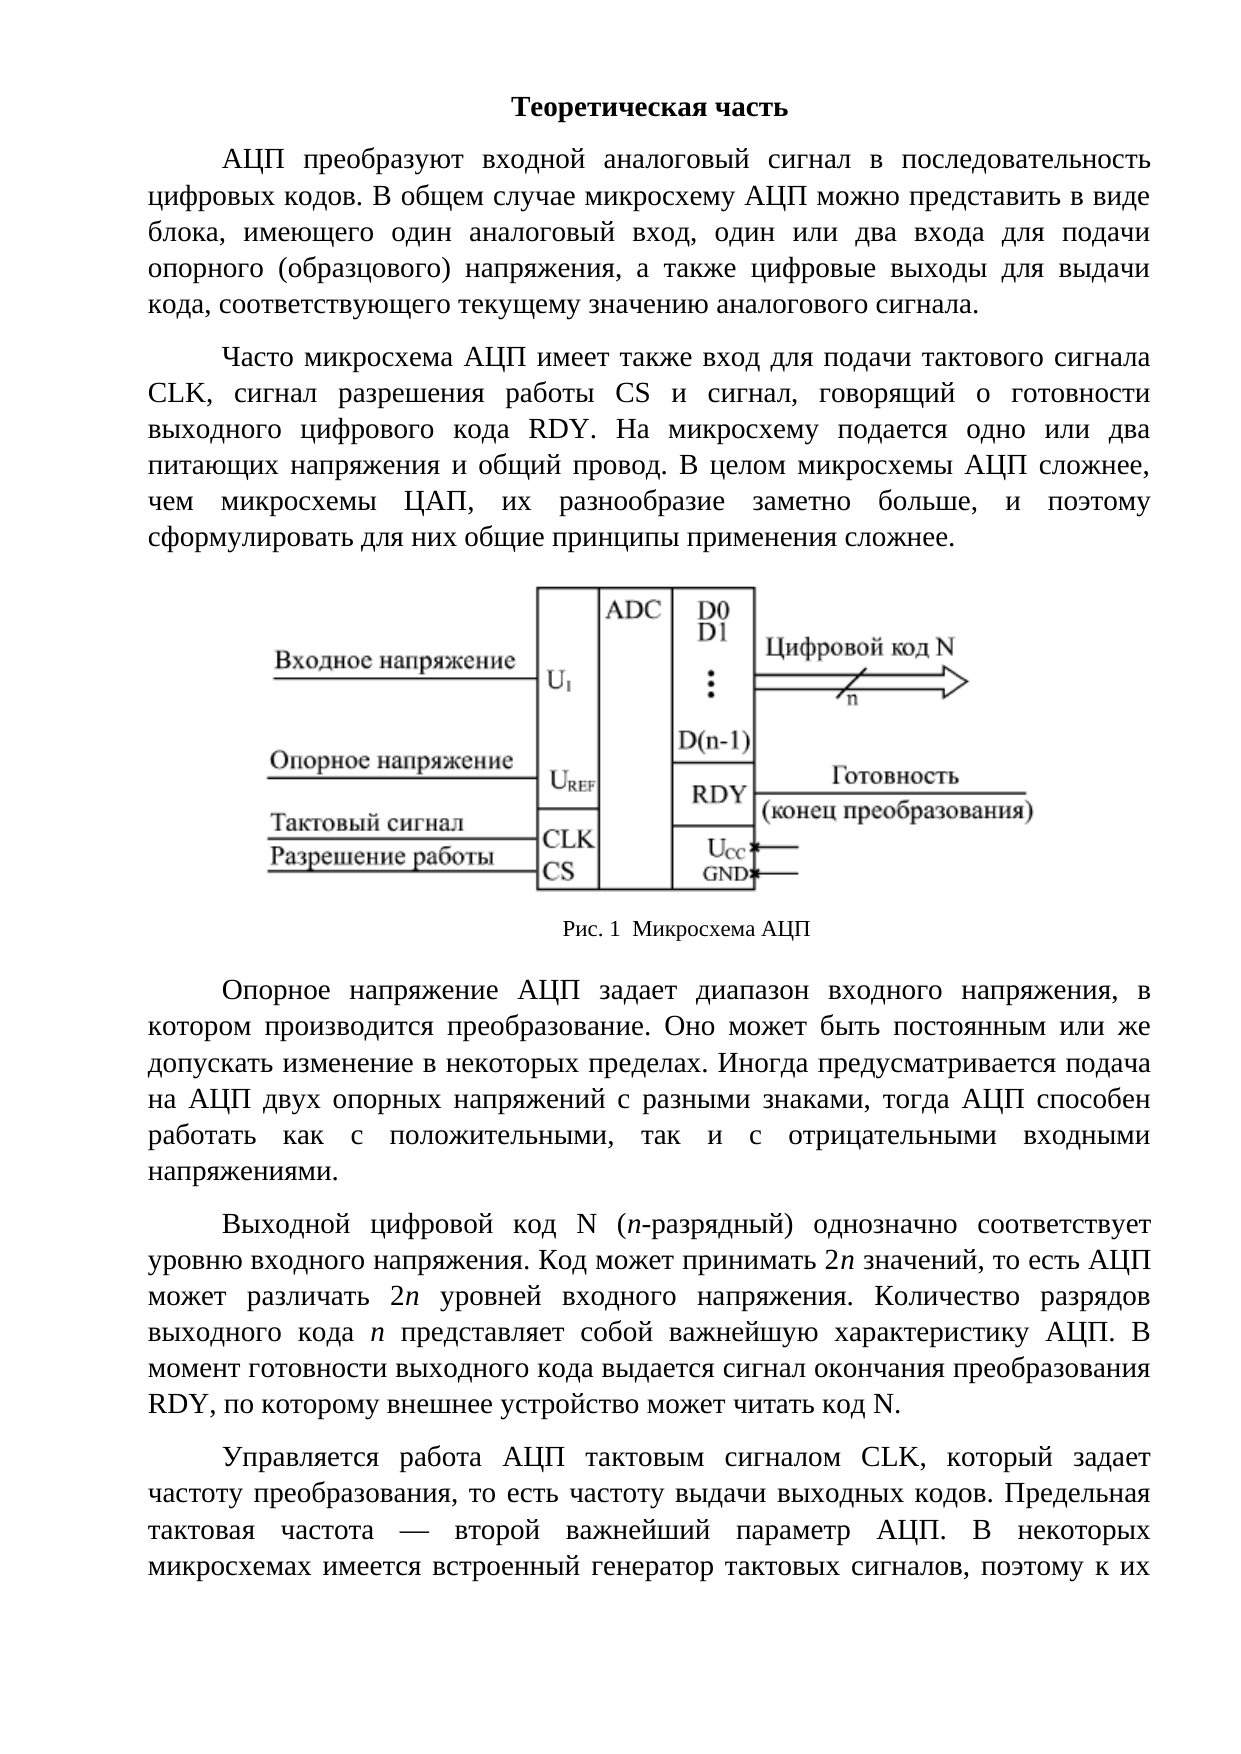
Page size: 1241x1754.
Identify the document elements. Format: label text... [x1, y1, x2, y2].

text Рис. 1 Микросхема АЦП [148, 915, 1152, 941]
picture [265, 584, 1034, 892]
text Часто микросхема АЦП имеет также вход для подачи тактового сигнала CLK, сигнал разрешения работы CS и сигнал, говорящий о готовности выходного цифрового кода RDY. На микросхему подается одно или два питающих напряжения и общий провод. В целом микросхемы АЦП сложнее, чем микросхемы ЦАП, их разнообразие заметно больше, и поэтому сформулировать для них общие принципы применения сложнее. [148, 339, 1152, 553]
text Теоретическая часть [148, 89, 1152, 122]
text Выходной цифровой код N (n-разрядный) однозначно соответствует уровню входного напряжения. Код может принимать 2n значений, то есть АЦП может различать 2n уровней входного напряжения. Количество разрядов выходного кода n представляет собой важнейшую характеристику АЦП. В момент готовности выходного кода выдается сигнал окончания преобразования RDY, по которому внешнее устройство может читать код N. [148, 1206, 1152, 1420]
text АЦП преобразуют входной аналоговый сигнал в последовательность цифровых кодов. В общем случае микросхему АЦП можно представить в виде блока, имеющего один аналоговый вход, один или два входа для подачи опорного (образцового) напряжения, а также цифровые выходы для выдачи кода, соответствующего текущему значению аналогового сигнала. [148, 141, 1152, 319]
text Опорное напряжение АЦП задает диапазон входного напряжения, в котором производится преобразование. Оно может быть постоянным или же допускать изменение в некоторых пределах. Иногда предусматривается подача на АЦП двух опорных напряжений с разными знаками, тогда АЦП способен работать как с положительными, так и с отрицательными входными напряжениями. [148, 972, 1152, 1187]
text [148, 1439, 1152, 1581]
